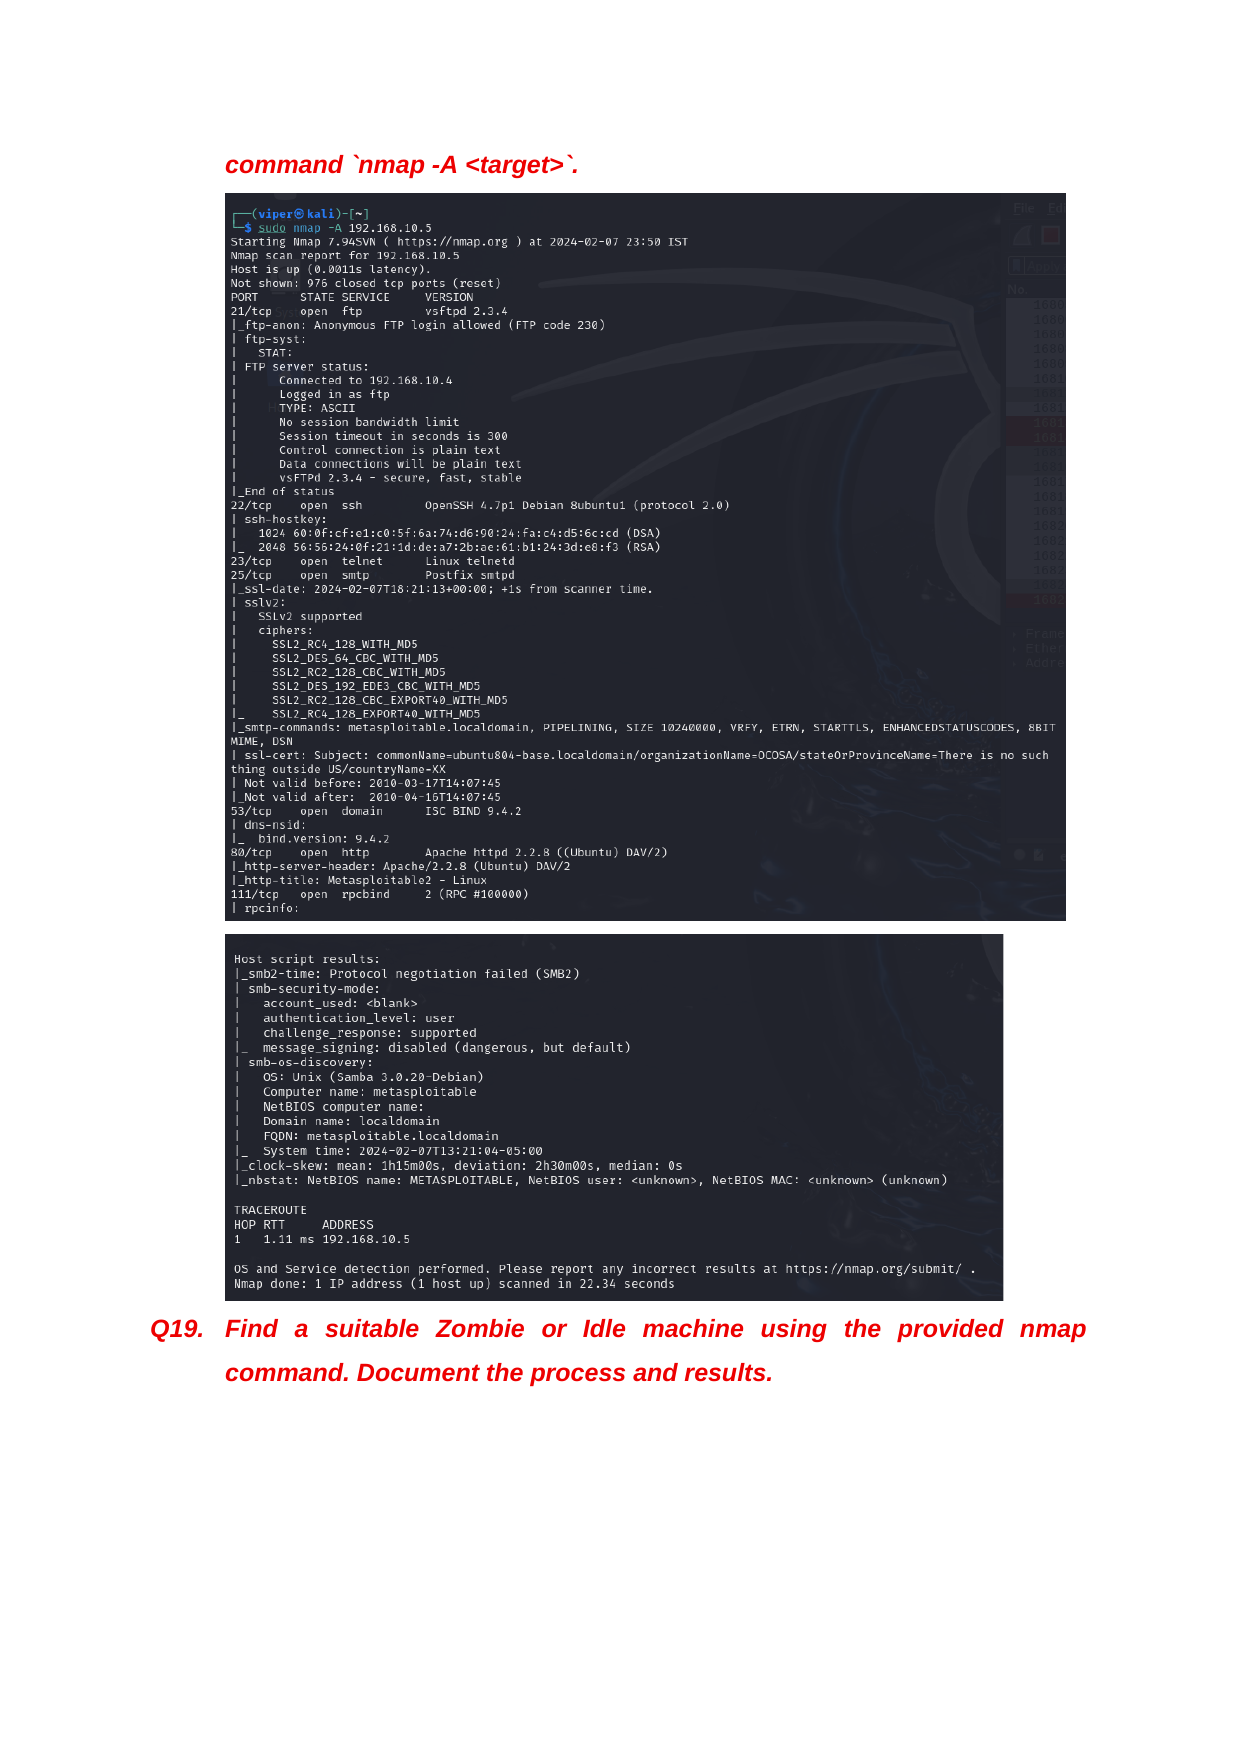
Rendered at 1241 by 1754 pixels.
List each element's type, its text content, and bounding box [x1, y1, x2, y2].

picture [225, 193, 1066, 921]
list Find a suitable Zombie or Idle machine using the provided nmap command. Document the process and results. [150, 1314, 1090, 1386]
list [150, 150, 1090, 179]
picture [225, 934, 1004, 1301]
